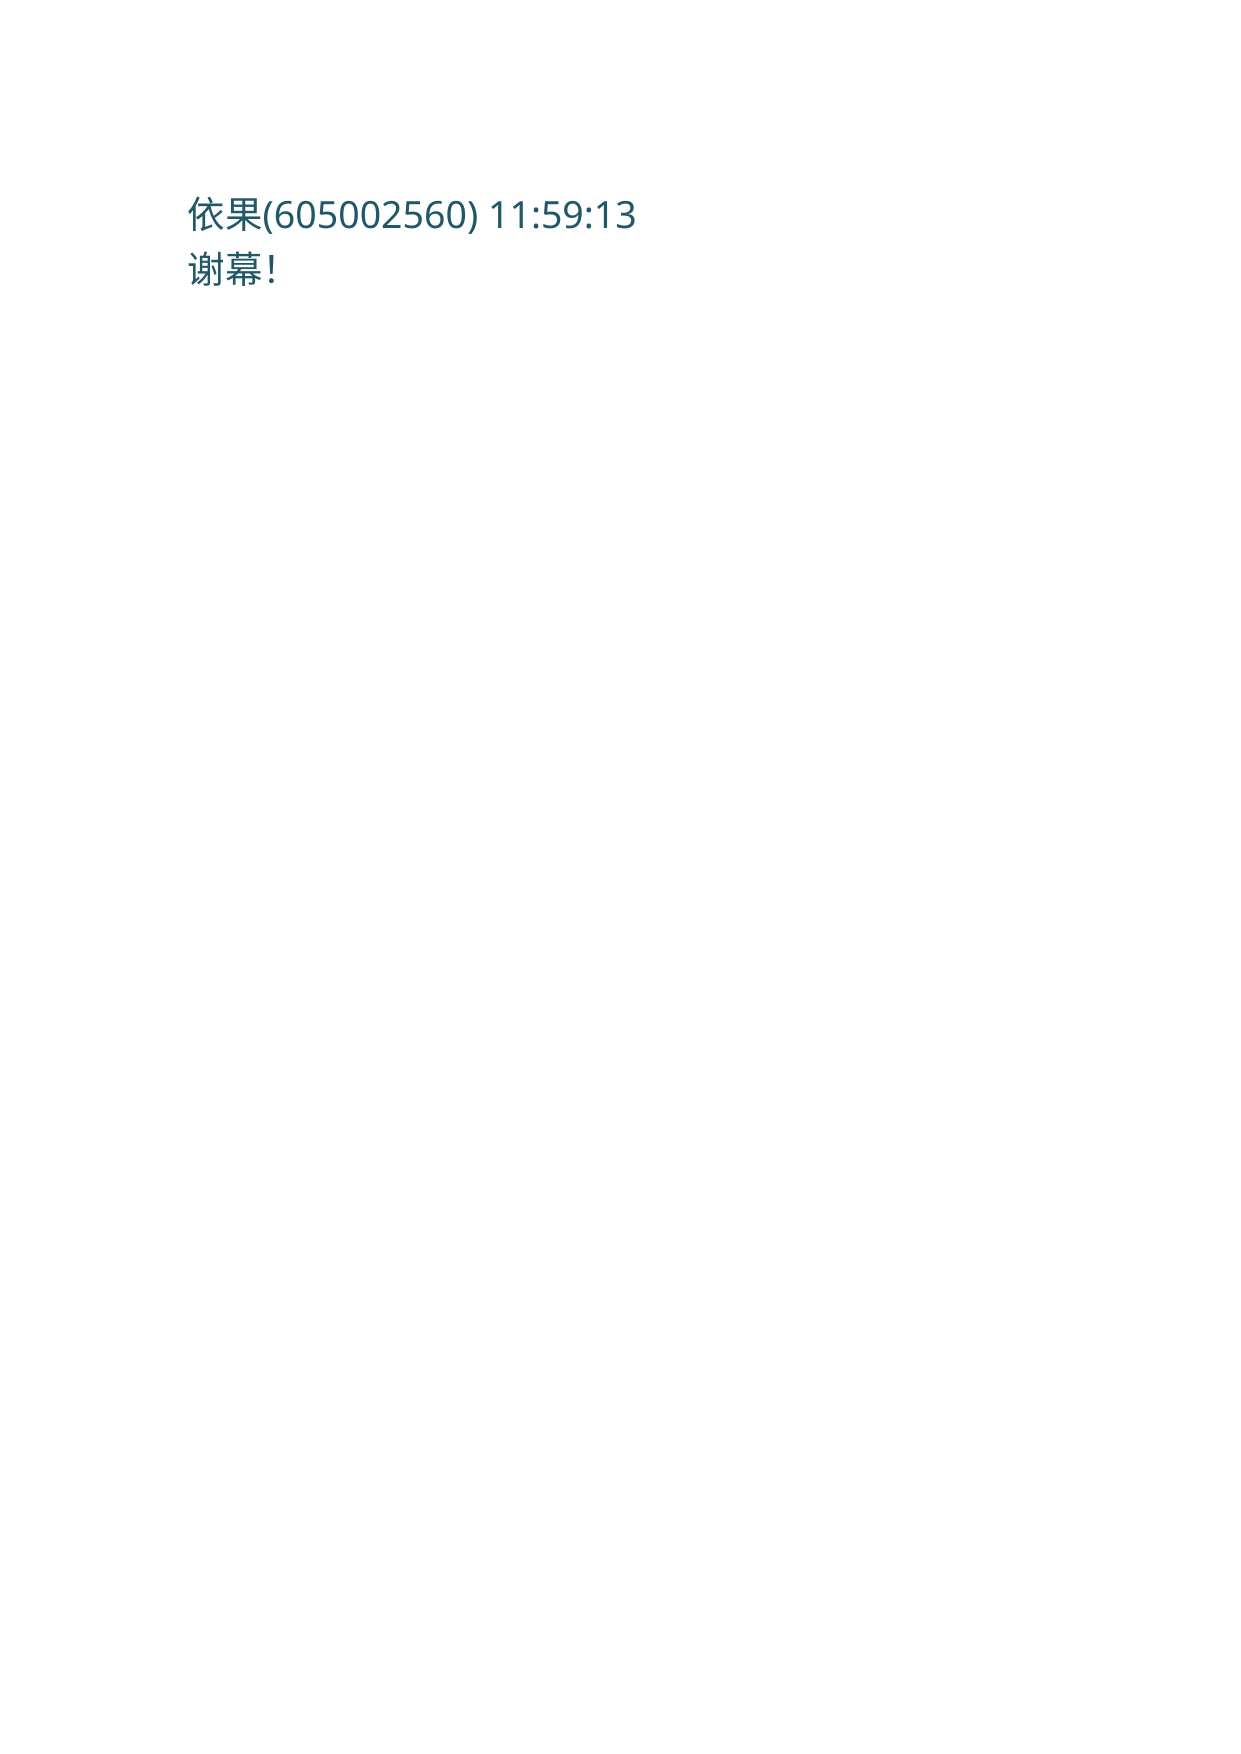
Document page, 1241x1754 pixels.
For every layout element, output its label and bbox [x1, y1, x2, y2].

text [187, 150, 1053, 294]
